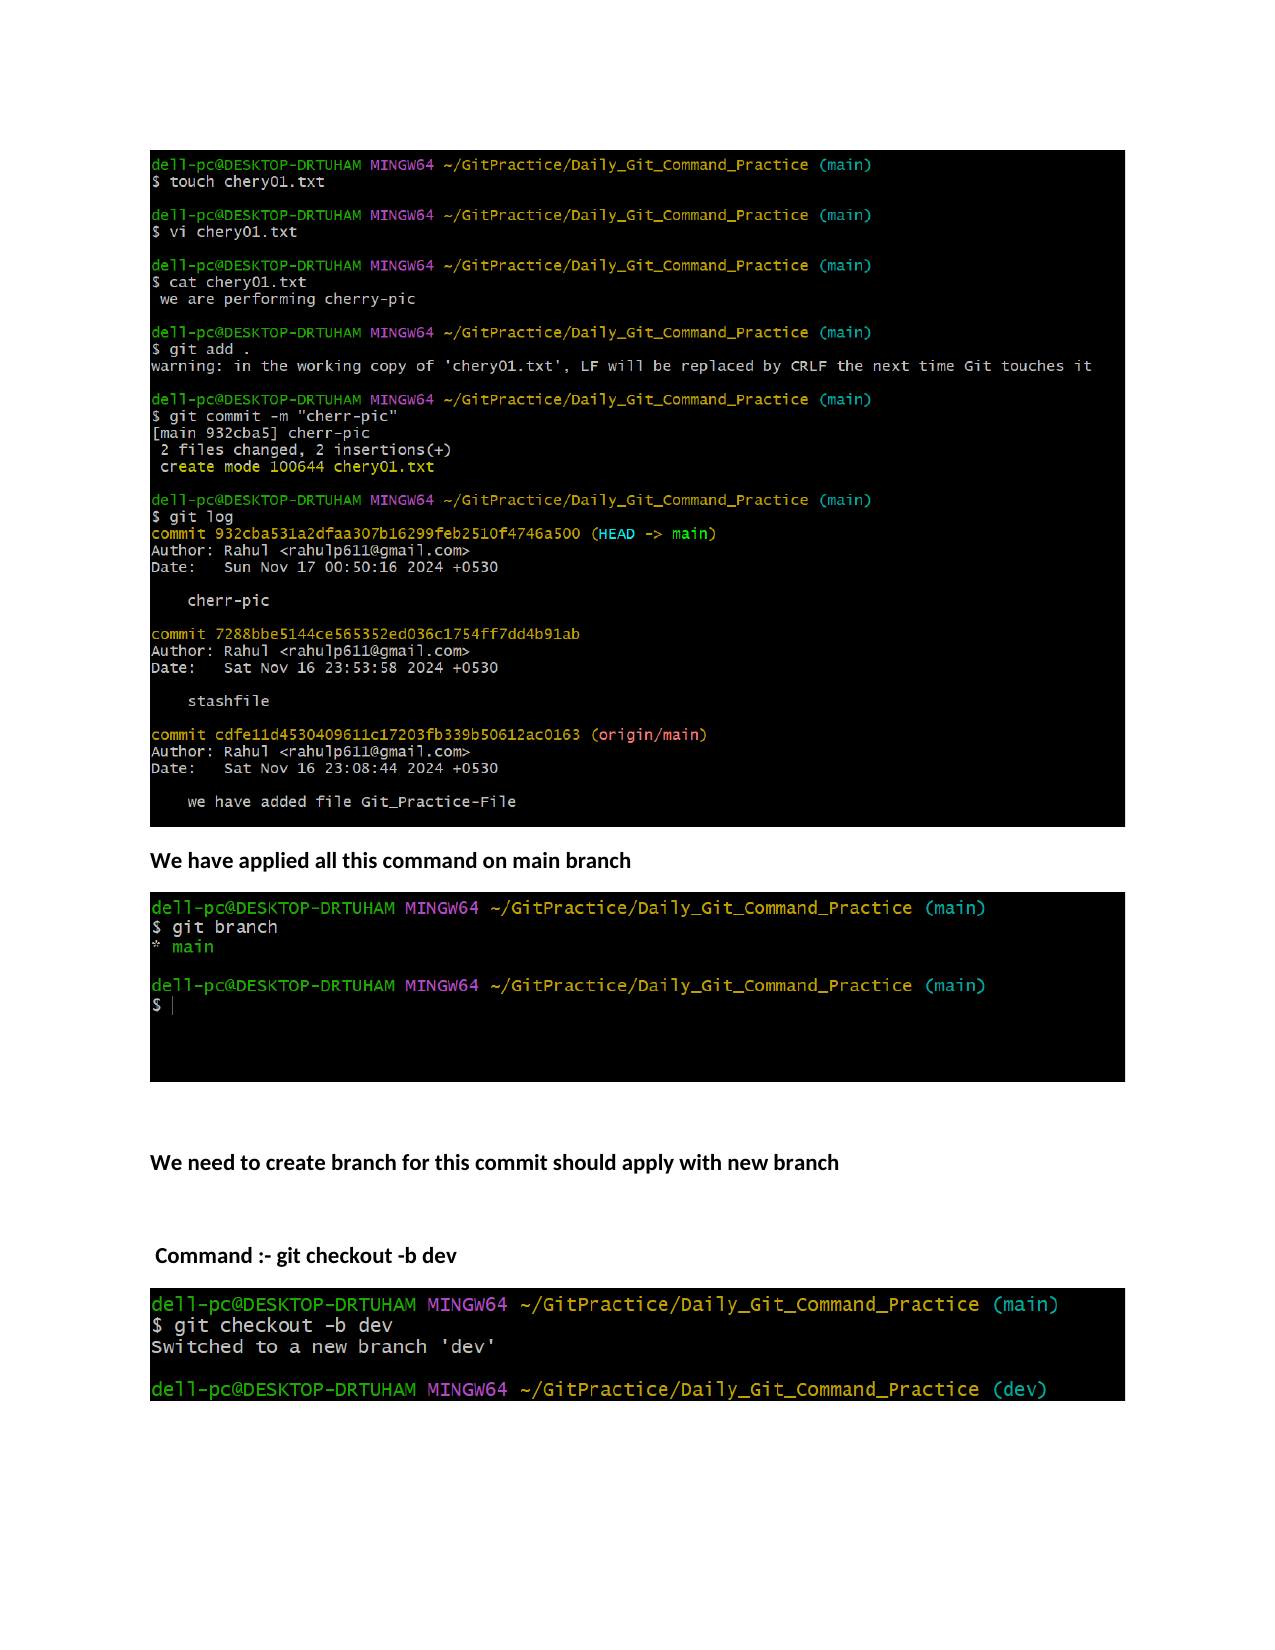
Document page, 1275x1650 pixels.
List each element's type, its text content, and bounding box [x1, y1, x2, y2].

text Command :- git checkout -b dev [150, 1241, 1125, 1269]
text We need to create branch for this commit should apply with new branch [150, 1148, 1125, 1176]
picture [150, 892, 1125, 1082]
text We have applied all this command on main branch [150, 846, 1125, 874]
picture [150, 1288, 1125, 1401]
picture [150, 150, 1125, 827]
